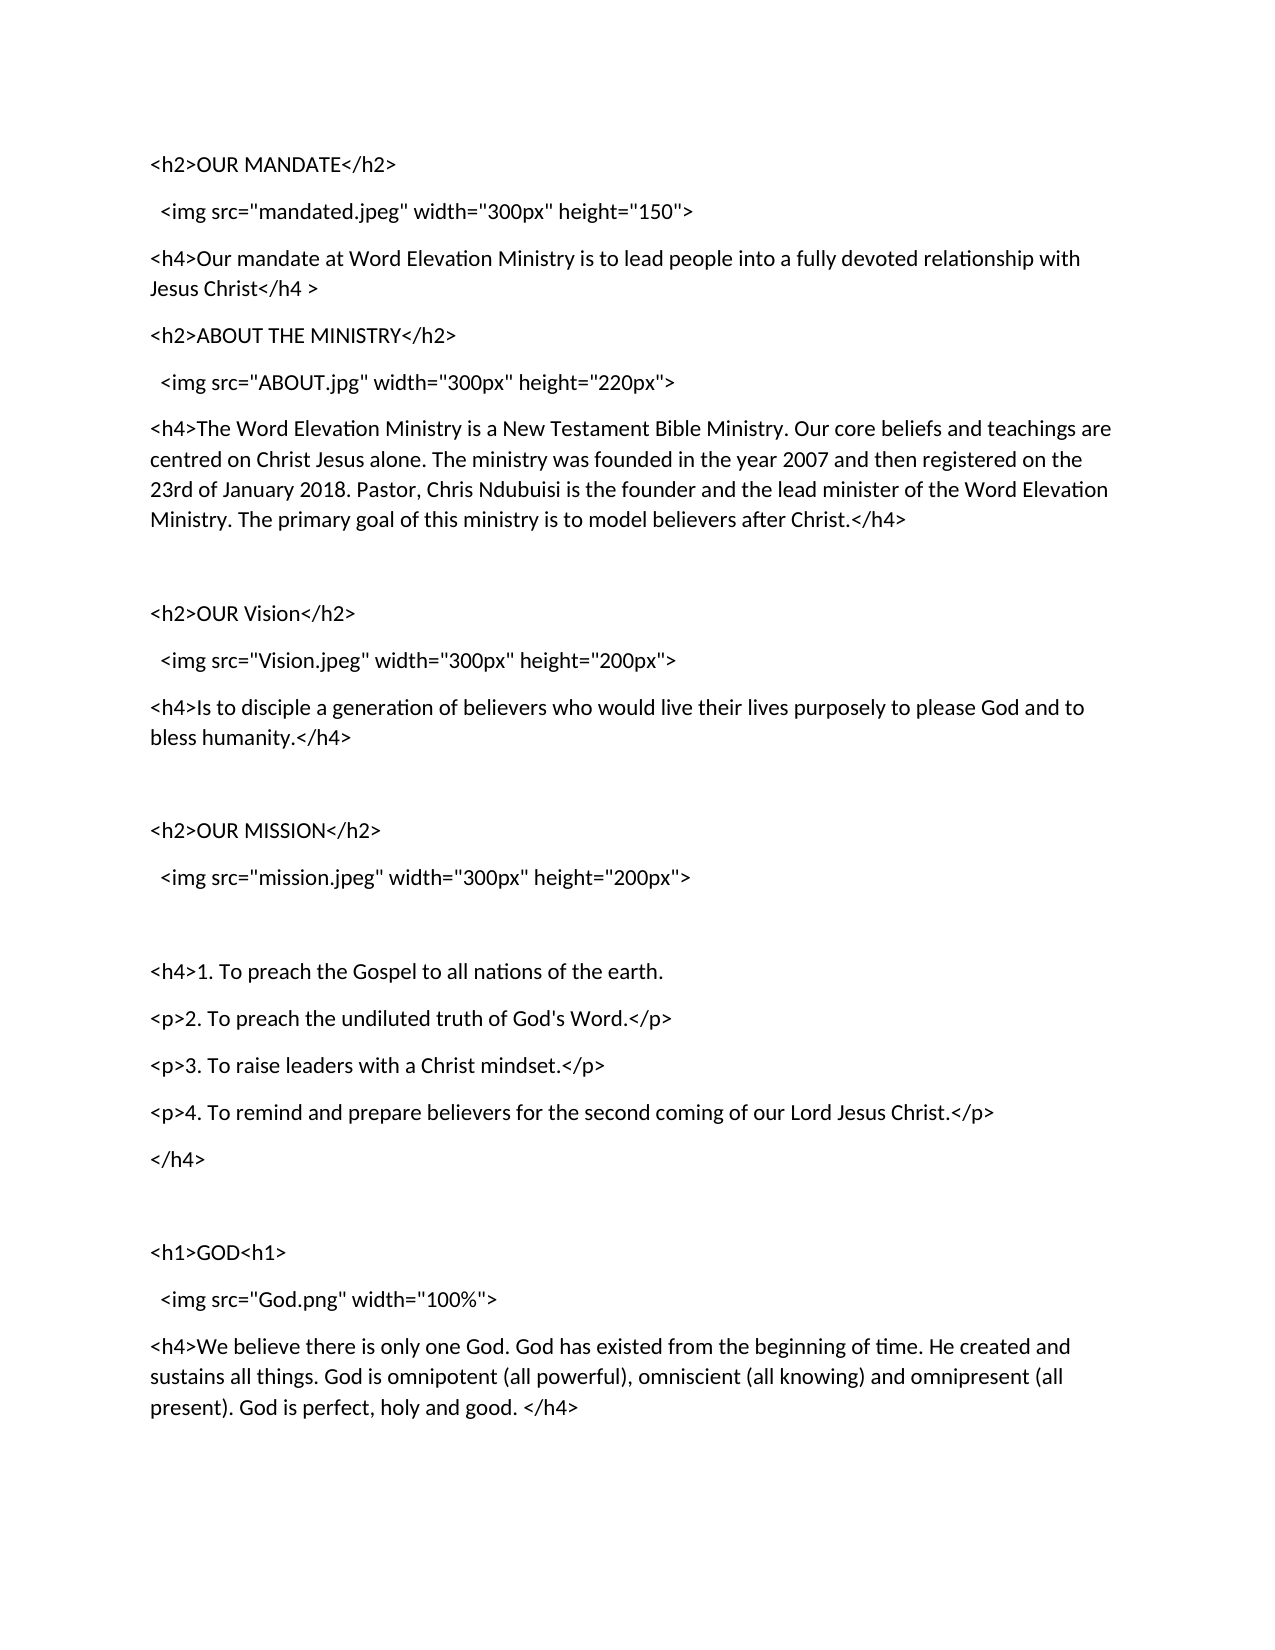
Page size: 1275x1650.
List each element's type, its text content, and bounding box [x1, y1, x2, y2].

text </h4> [150, 1145, 1125, 1173]
text <h4>Is to disciple a generation of believers who would live their lives purposely to please God and to bless humanity.</h4> [150, 693, 1125, 751]
text <p>2. To preach the undiluted truth of God's Word.</p> [150, 1004, 1125, 1032]
text <h4>The Word Elevation Ministry is a New Testament Bible Ministry. Our core beliefs and teachings are centred on Christ Jesus alone. The ministry was founded in the year 2007 and then registered on the 23rd of January 2018. Pastor, Chris Ndubuisi is the founder and the lead minister of the Word Elevation Ministry. The primary goal of this ministry is to model believers after Christ.</h4> [150, 414, 1125, 533]
text <img src="Vision.jpeg" width="300px" height="200px"> [150, 646, 1125, 674]
text <h2>OUR MISSION</h2> [150, 817, 1125, 845]
text <p>3. To raise leaders with a Christ mindset.</p> [150, 1051, 1125, 1079]
text <img src="God.png" width="100%"> [150, 1285, 1125, 1313]
text <h2>OUR MANDATE</h2> [150, 150, 1125, 178]
text <h2>OUR Vision</h2> [150, 599, 1125, 627]
text <img src="mission.jpeg" width="300px" height="200px"> [150, 863, 1125, 892]
text <h4>1. To preach the Gospel to all nations of the earth. [150, 957, 1125, 985]
text <h2>ABOUT THE MINISTRY</h2> [150, 321, 1125, 349]
text <img src="ABOUT.jpg" width="300px" height="220px"> [150, 368, 1125, 396]
text <p>4. To remind and prepare believers for the second coming of our Lord Jesus Christ.</p> [150, 1098, 1125, 1126]
text <img src="mandated.jpeg" width="300px" height="150"> [150, 197, 1125, 225]
text <h4>Our mandate at Word Elevation Ministry is to lead people into a fully devoted relationship with Jesus Christ</h4 > [150, 244, 1125, 302]
text <h4>We believe there is only one God. God has existed from the beginning of time. He created and sustains all things. God is omnipotent (all powerful), omniscient (all knowing) and omnipresent (all present). God is perfect, holy and good. </h4> [150, 1332, 1125, 1421]
text <h1>GOD<h1> [150, 1238, 1125, 1267]
